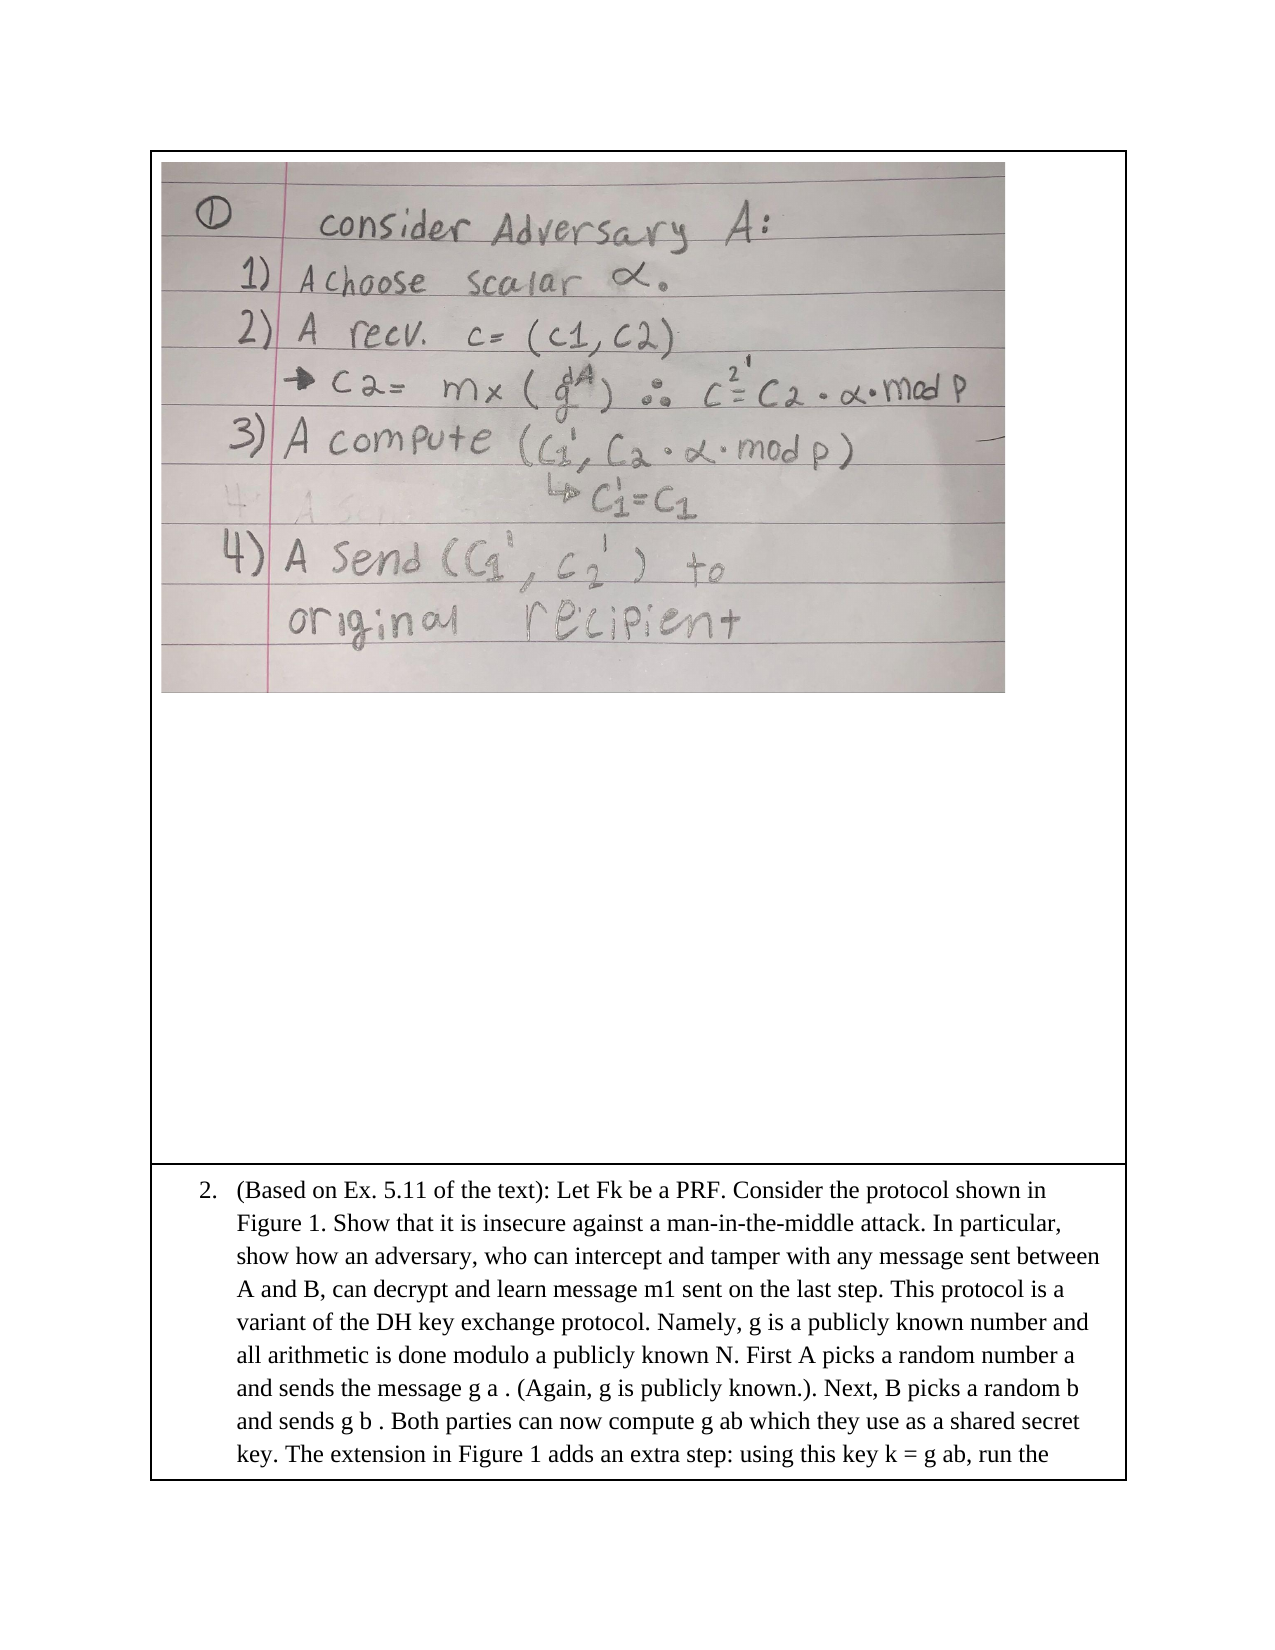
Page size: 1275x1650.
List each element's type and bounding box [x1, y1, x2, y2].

picture [161, 162, 1006, 693]
table_header [152, 152, 1125, 1163]
table_cell [152, 1165, 1125, 1478]
